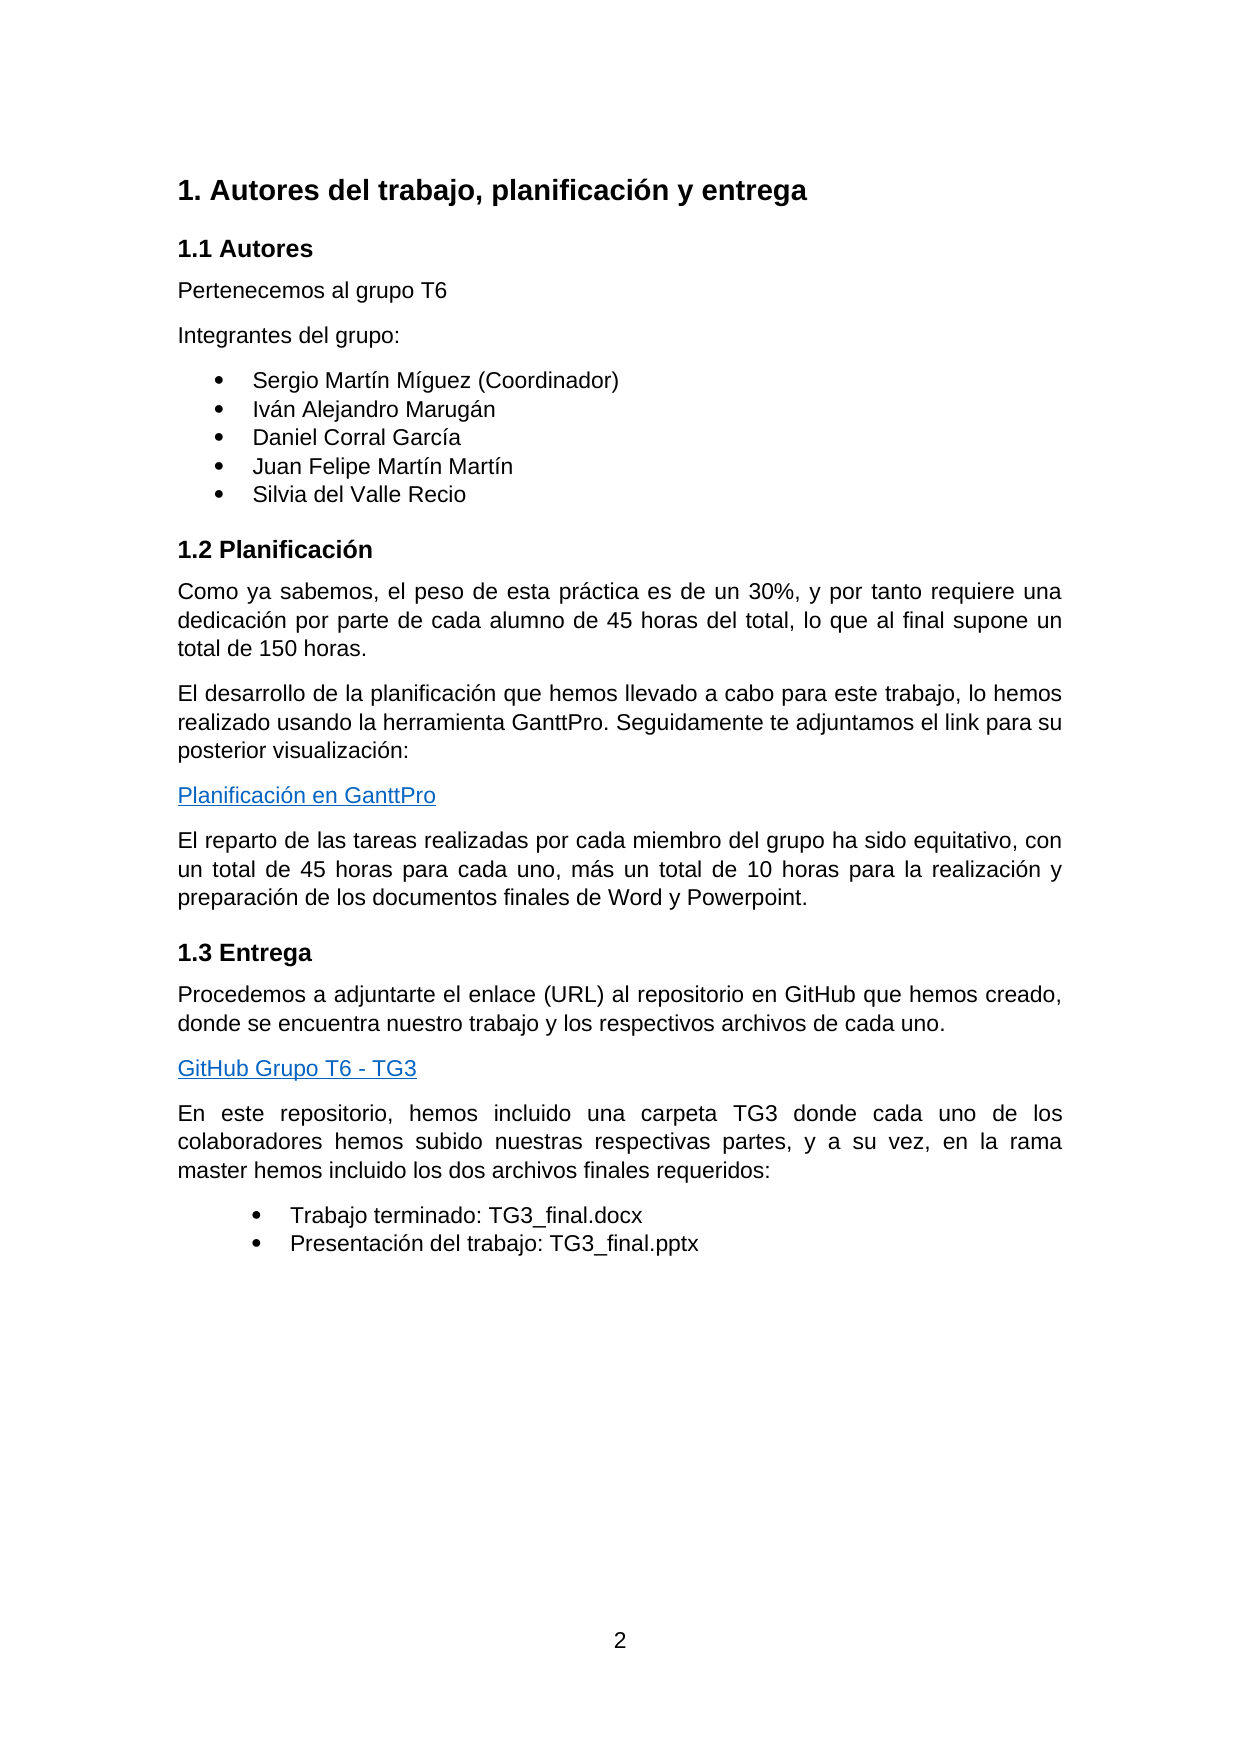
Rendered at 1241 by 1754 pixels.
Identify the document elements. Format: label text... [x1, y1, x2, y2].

list Daniel Corral García [215, 424, 1063, 451]
subtitle 1. Autores del trabajo, planificación y entrega [177, 173, 1063, 206]
list Juan Felipe Martín Martín [215, 453, 1063, 479]
list Silvia del Valle Recio [215, 481, 1063, 508]
text GitHub Grupo T6 - TG3 [177, 1055, 1063, 1081]
subtitle 1.1 Autores [177, 234, 1063, 262]
text Pertenecemos al grupo T6 [177, 277, 1063, 304]
text Procedemos a adjuntarte el enlace (URL) al repositorio en GitHub que hemos creado, donde se encuentra nuestro trabajo y los respectivos archivos de cada uno. [177, 981, 1063, 1036]
subtitle 1.3 Entrega [177, 938, 1063, 966]
list Iván Alejandro Marugán [215, 396, 1063, 422]
text Integrantes del grupo: [177, 322, 1063, 349]
list Sergio Martín Míguez (Coordinador) [215, 367, 1063, 394]
list Trabajo terminado: TG3_final.docx [252, 1202, 1063, 1228]
text Como ya sabemos, el peso de esta práctica es de un 30%, y por tanto requiere una dedicación por parte de cada alumno de 45 horas del total, lo que al final supone un total de 150 horas. [177, 578, 1063, 661]
text El reparto de las tareas realizadas por cada miembro del grupo ha sido equitativo, con un total de 45 horas para cada uno, más un total de 10 horas para la realización y preparación de los documentos finales de Word y Powerpoint. [177, 827, 1063, 911]
text Planificación en GanttPro [177, 782, 1063, 808]
text El desarrollo de la planificación que hemos llevado a cabo para este trabajo, lo hemos realizado usando la herramienta GanttPro. Seguidamente te adjuntamos el link para su posterior visualización: [177, 680, 1063, 763]
text En este repositorio, hemos incluido una carpeta TG3 donde cada uno de los colaboradores hemos subido nuestras respectivas partes, y a su vez, en la rama master hemos incluido los dos archivos finales requeridos: [177, 1100, 1063, 1183]
list Presentación del trabajo: TG3_final.pptx [252, 1230, 1063, 1257]
subtitle 1.2 Planificación [177, 535, 1063, 563]
